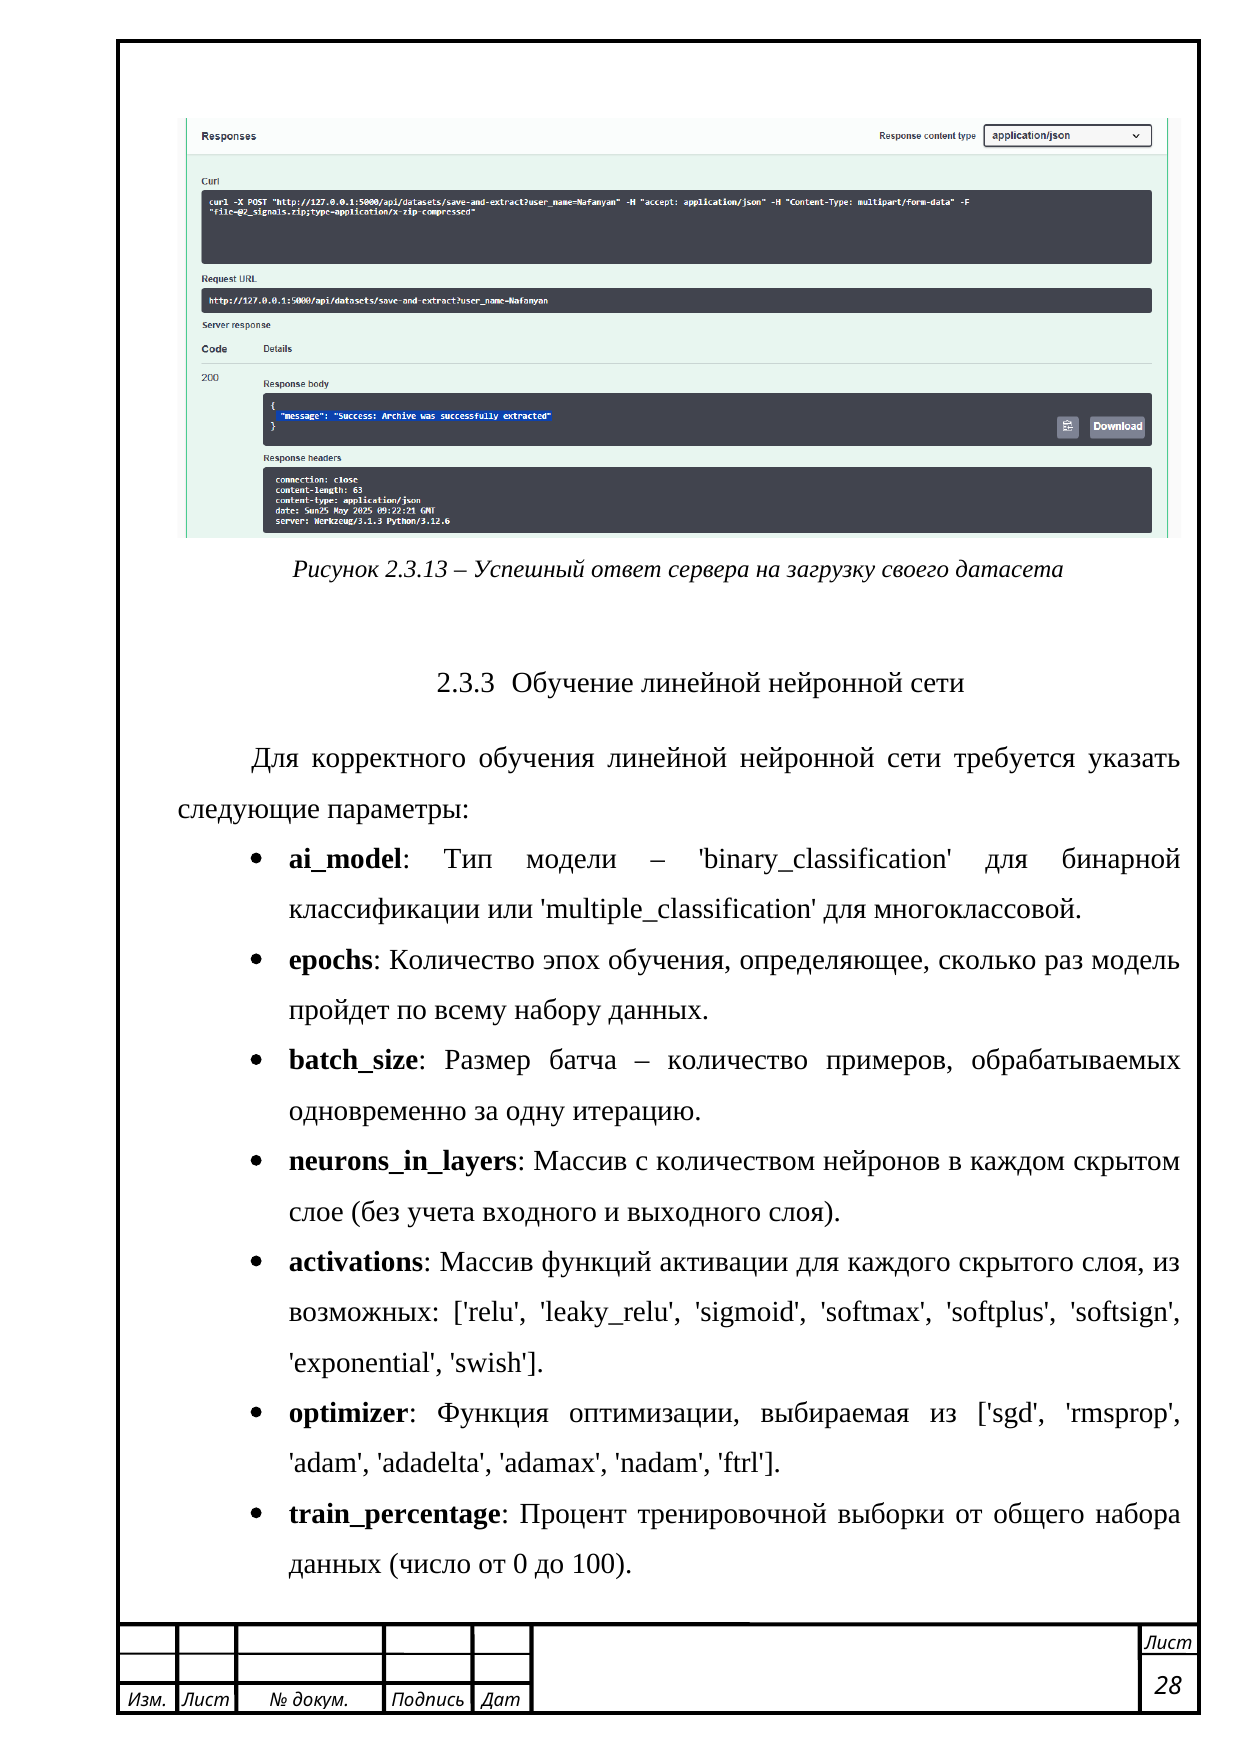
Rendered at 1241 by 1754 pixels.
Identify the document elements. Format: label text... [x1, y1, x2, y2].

picture [177, 118, 1182, 538]
list train_percentage: Процент тренировочной выборки от общего набора данных (число от 0 до 100). [251, 1496, 1181, 1580]
list batch_size: Размер батча – количество примеров, обрабатываемых одновременно за одну итерацию. [251, 1042, 1181, 1126]
text Для корректного обучения линейной нейронной сети требуется указать следующие параметры: [177, 740, 1181, 824]
list epochs: Количество эпох обучения, определяющее, сколько раз модель пройдет по всему набору данных. [251, 942, 1181, 1026]
list ai_model: Тип модели – 'binary_classification' для бинарной классификации или 'multiple_classification' для многоклассовой. [251, 841, 1181, 925]
list neurons_in_layers: Массив с количеством нейронов в каждом скрытом слое (без учета входного и выходного слоя). [251, 1143, 1181, 1227]
subtitle Обучение линейной нейронной сети [220, 665, 1181, 699]
list optimizer: Функция оптимизации, выбираемая из ['sgd', 'rmsprop', 'adam', 'adadelta', 'adamax', 'nadam', 'ftrl']. [251, 1395, 1181, 1479]
list activations: Массив функций активации для каждого скрытого слоя, из возможных: ['relu', 'leaky_relu', 'sigmoid', 'softmax', 'softplus', 'softsign', 'exponential', 'swish']. [251, 1244, 1181, 1378]
